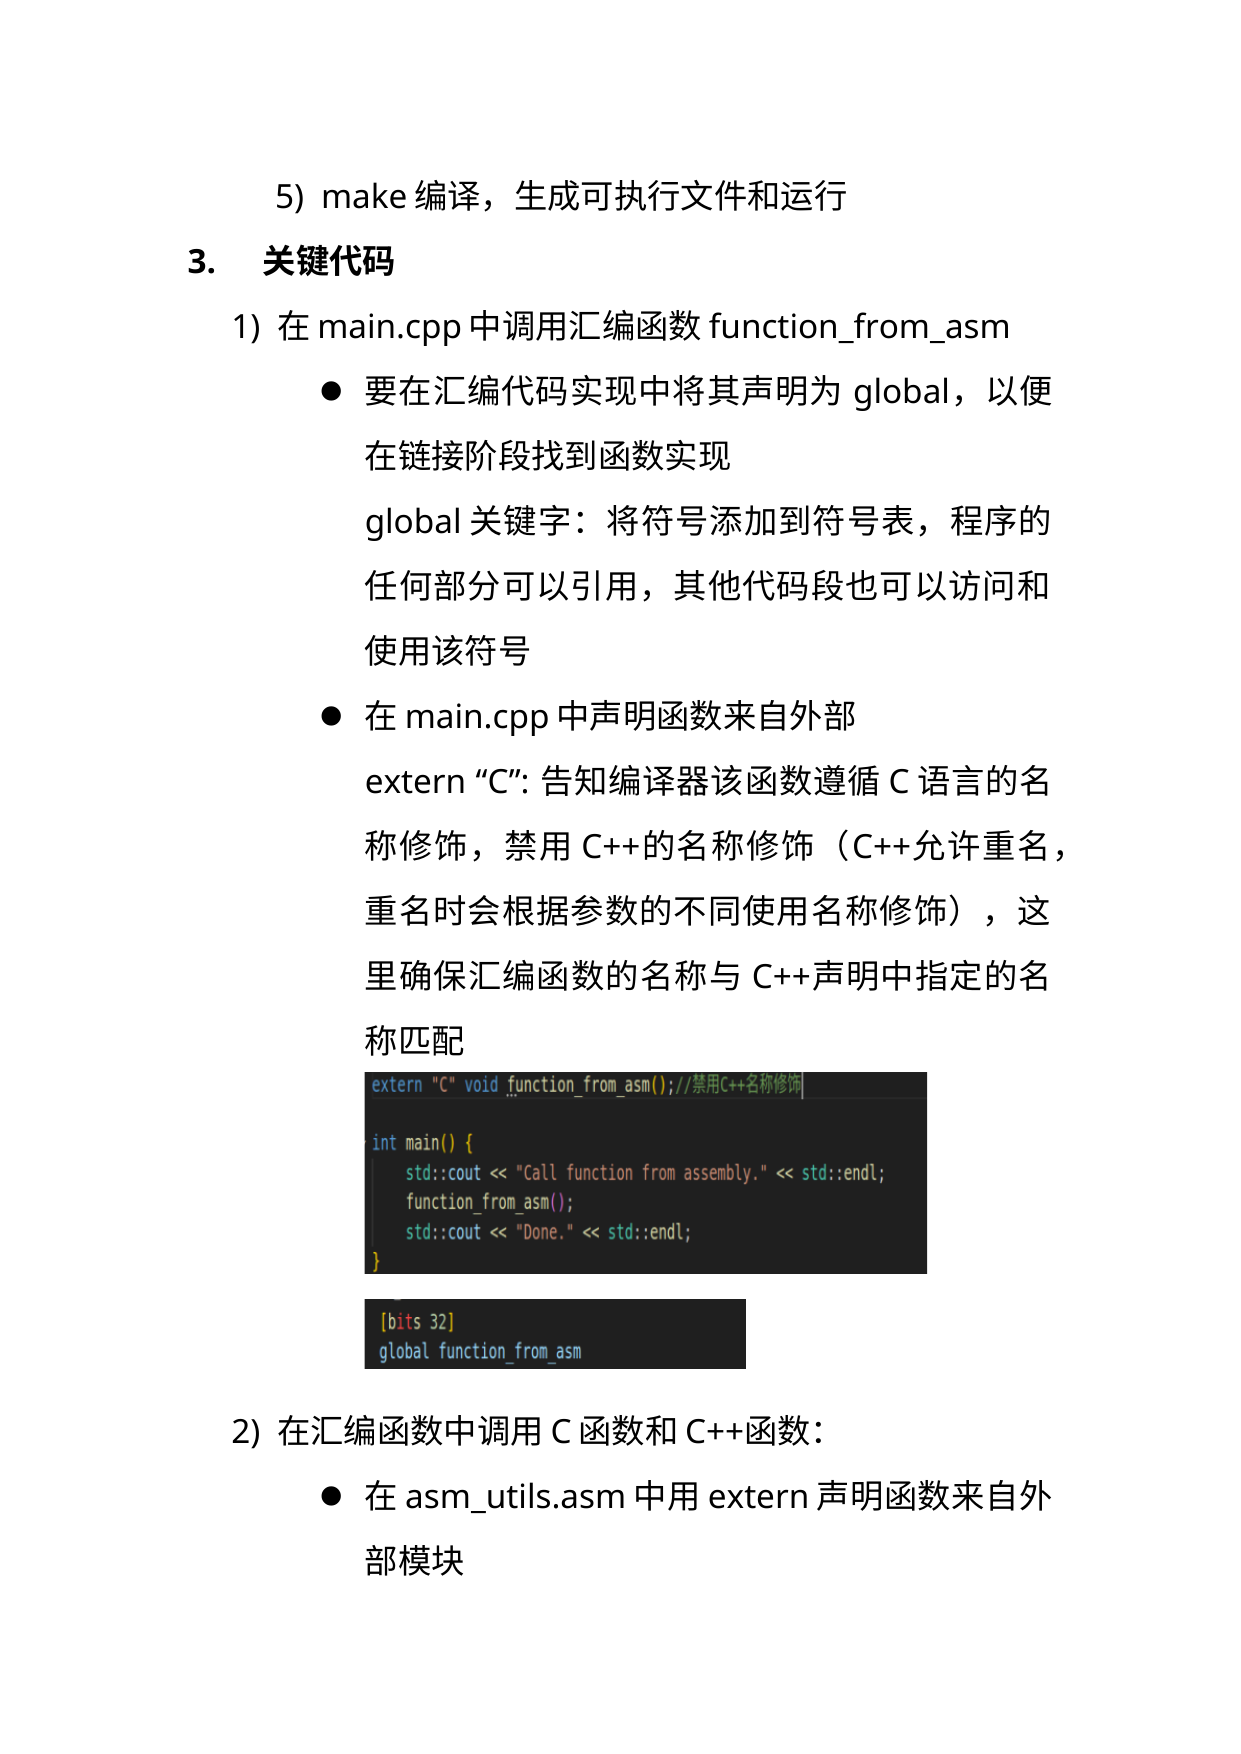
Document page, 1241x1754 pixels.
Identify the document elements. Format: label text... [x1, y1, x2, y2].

text global关键字：将符号添加到符号表，程序的任何部分可以引用，其他代码段也可以访问和使用该符号 [364, 487, 1053, 682]
list 在汇编函数中调用C函数和C++函数： [231, 1397, 1053, 1462]
list extern “C”: 告知编译器该函数遵循C语言的名称修饰，禁用C++的名称修饰（C++允许重名，重名时会根据参数的不同使用名称修饰），这里确保汇编函数的名称与C++声明中指定的名称匹配 [364, 747, 1053, 1072]
list 在main.cpp中声明函数来自外部 [319, 682, 1053, 747]
list 要在汇编代码实现中将其声明为 global，以便在链接阶段找到函数实现 [319, 357, 1053, 487]
list 关键代码 [187, 227, 1053, 292]
list 在main.cpp中调用汇编函数function_from_asm [231, 292, 1053, 357]
list make编译，生成可执行文件和运行 [275, 162, 1053, 227]
list 在asm_utils.asm中用extern声明函数来自外部模块 [319, 1462, 1053, 1592]
